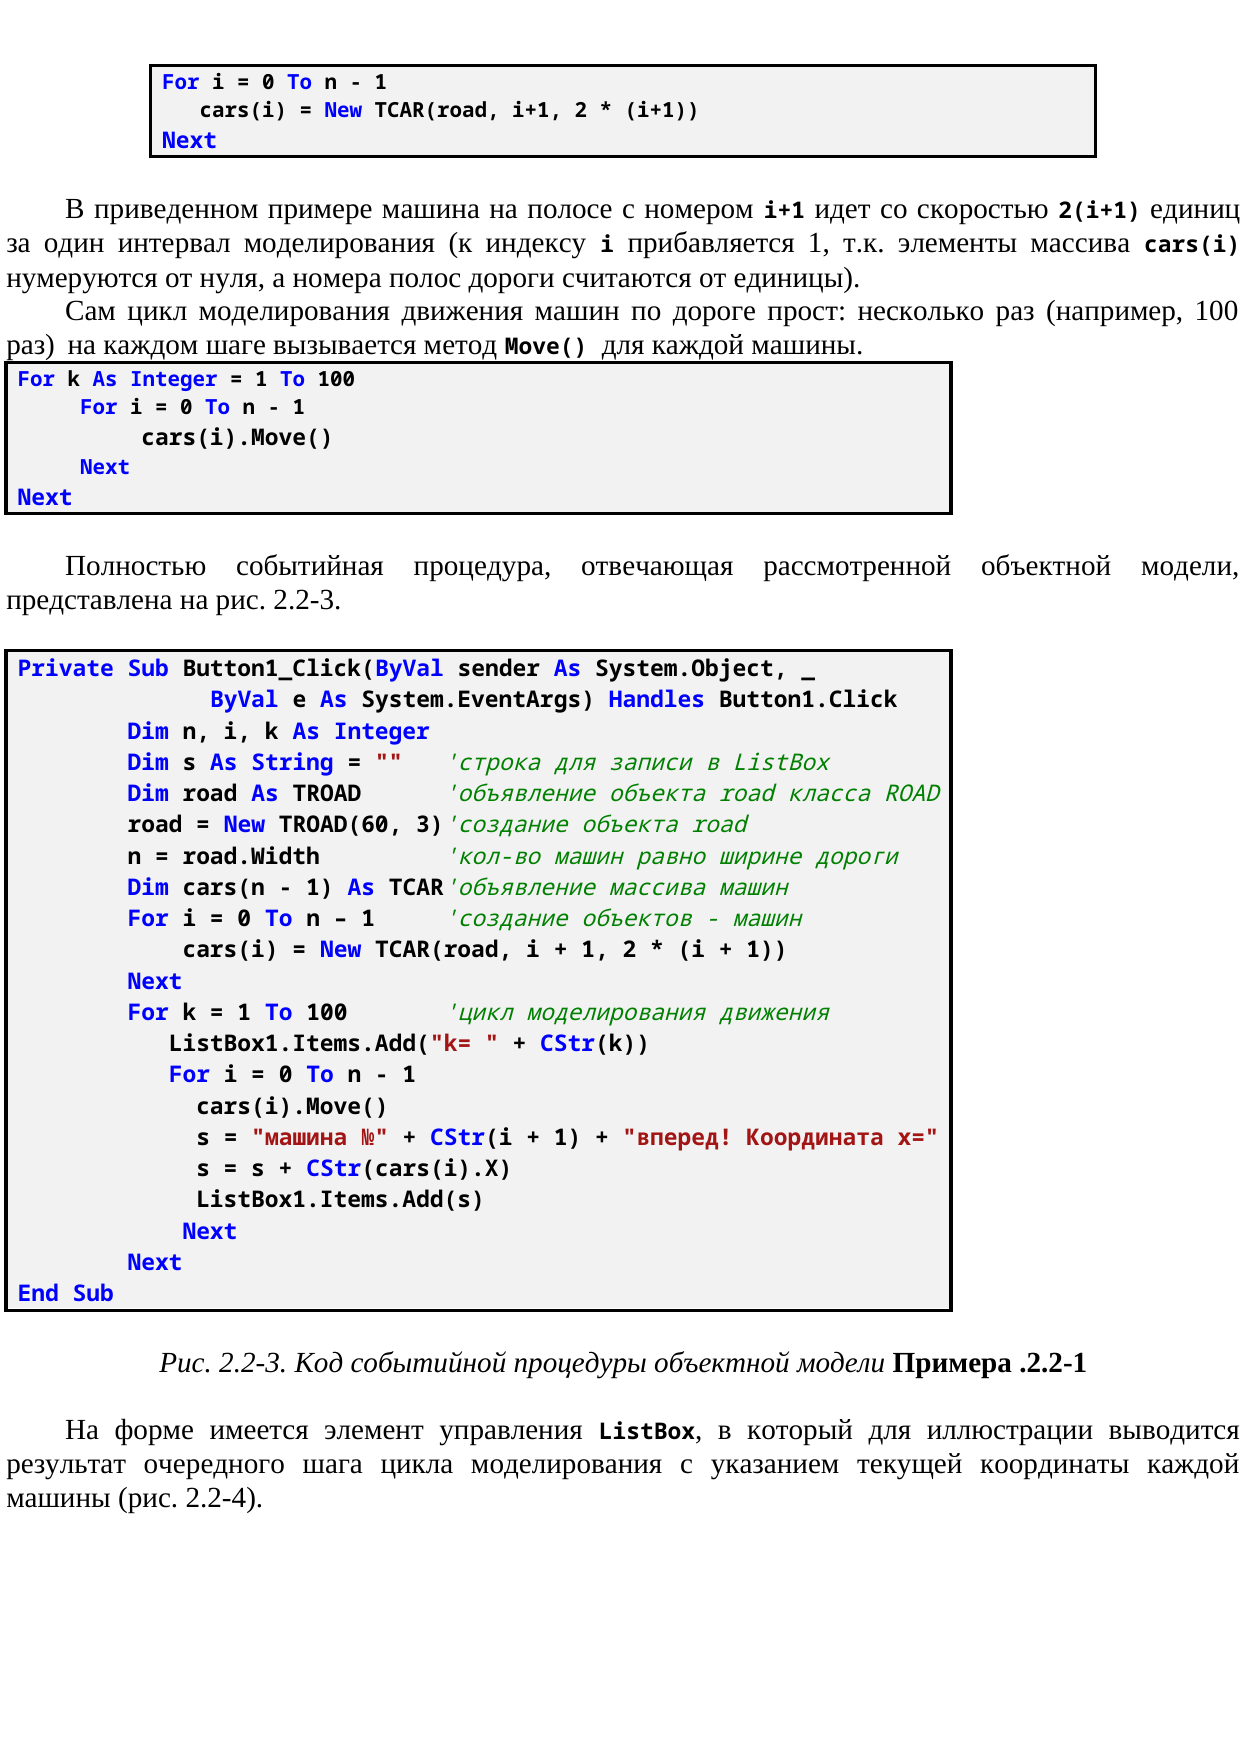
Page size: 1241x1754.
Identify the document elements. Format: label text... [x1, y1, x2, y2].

table_header For k As Integer = 1 To 100 For i = 0 To n - 1 cars(i).Move() Next Next [8, 364, 949, 512]
text Сам цикл моделирования движения машин по дороге прост: несколько раз (например, 100 раз) на каждом шаге вызывается метод Move() для каждой машины. [6, 293, 1240, 361]
text В приведенном примере машина на полосе с номером i+1 идет со скоростью 2(i+1) единиц за один интервал моделирования (к индексу i прибавляется 1, т.к. элементы массива cars(i) нумеруются от нуля, а номера полос дороги считаются от единицы). [6, 192, 1240, 293]
table_header For i = 0 To n - 1 cars(i) = New TCAR(road, i+1, 2 * (i+1)) Next [152, 67, 1094, 155]
text На форме имеется элемент управления ListBox, в который для иллюстрации выводится результат очередного шага цикла моделирования с указанием текущей координаты каждой машины (рис. 2.2-4). [6, 1412, 1240, 1513]
text Полностью событийная процедура, отвечающая рассмотренной объектной модели, представлена на рис. 2.2-3. [6, 548, 1240, 616]
table_header Private Sub Button1_Click(ByVal sender As System.Object, _ ByVal e As System.EventArgs) Handles Button1.Click Dim n, i, k As Integer Dim s As String = "" 'строка для записи в ListBox Dim road As TROAD 'объявление объекта road класса ROAD road = New TROAD(60, 3)'создание объекта road n = road.Width 'кол-во машин равно ширине дороги Dim cars(n - 1) As TCAR'объявление массива машин For i = 0 To n – 1 'создание объектов - машин cars(i) = New TCAR(road, i + 1, 2 * (i + 1)) Next For k = 1 To 100 'цикл моделирования движения ListBox1.Items.Add("k= " + CStr(k)) For i = 0 To n - 1 cars(i).Move() s = "машина №" + CStr(i + 1) + "вперед! Координата x=" s = s + CStr(cars(i).X) ListBox1.Items.Add(s) Next Next End Sub [8, 652, 949, 1308]
text Рис. 2.2-3. Код событийной процедуры объектной модели Примера .2.2-1 [6, 1345, 1240, 1379]
